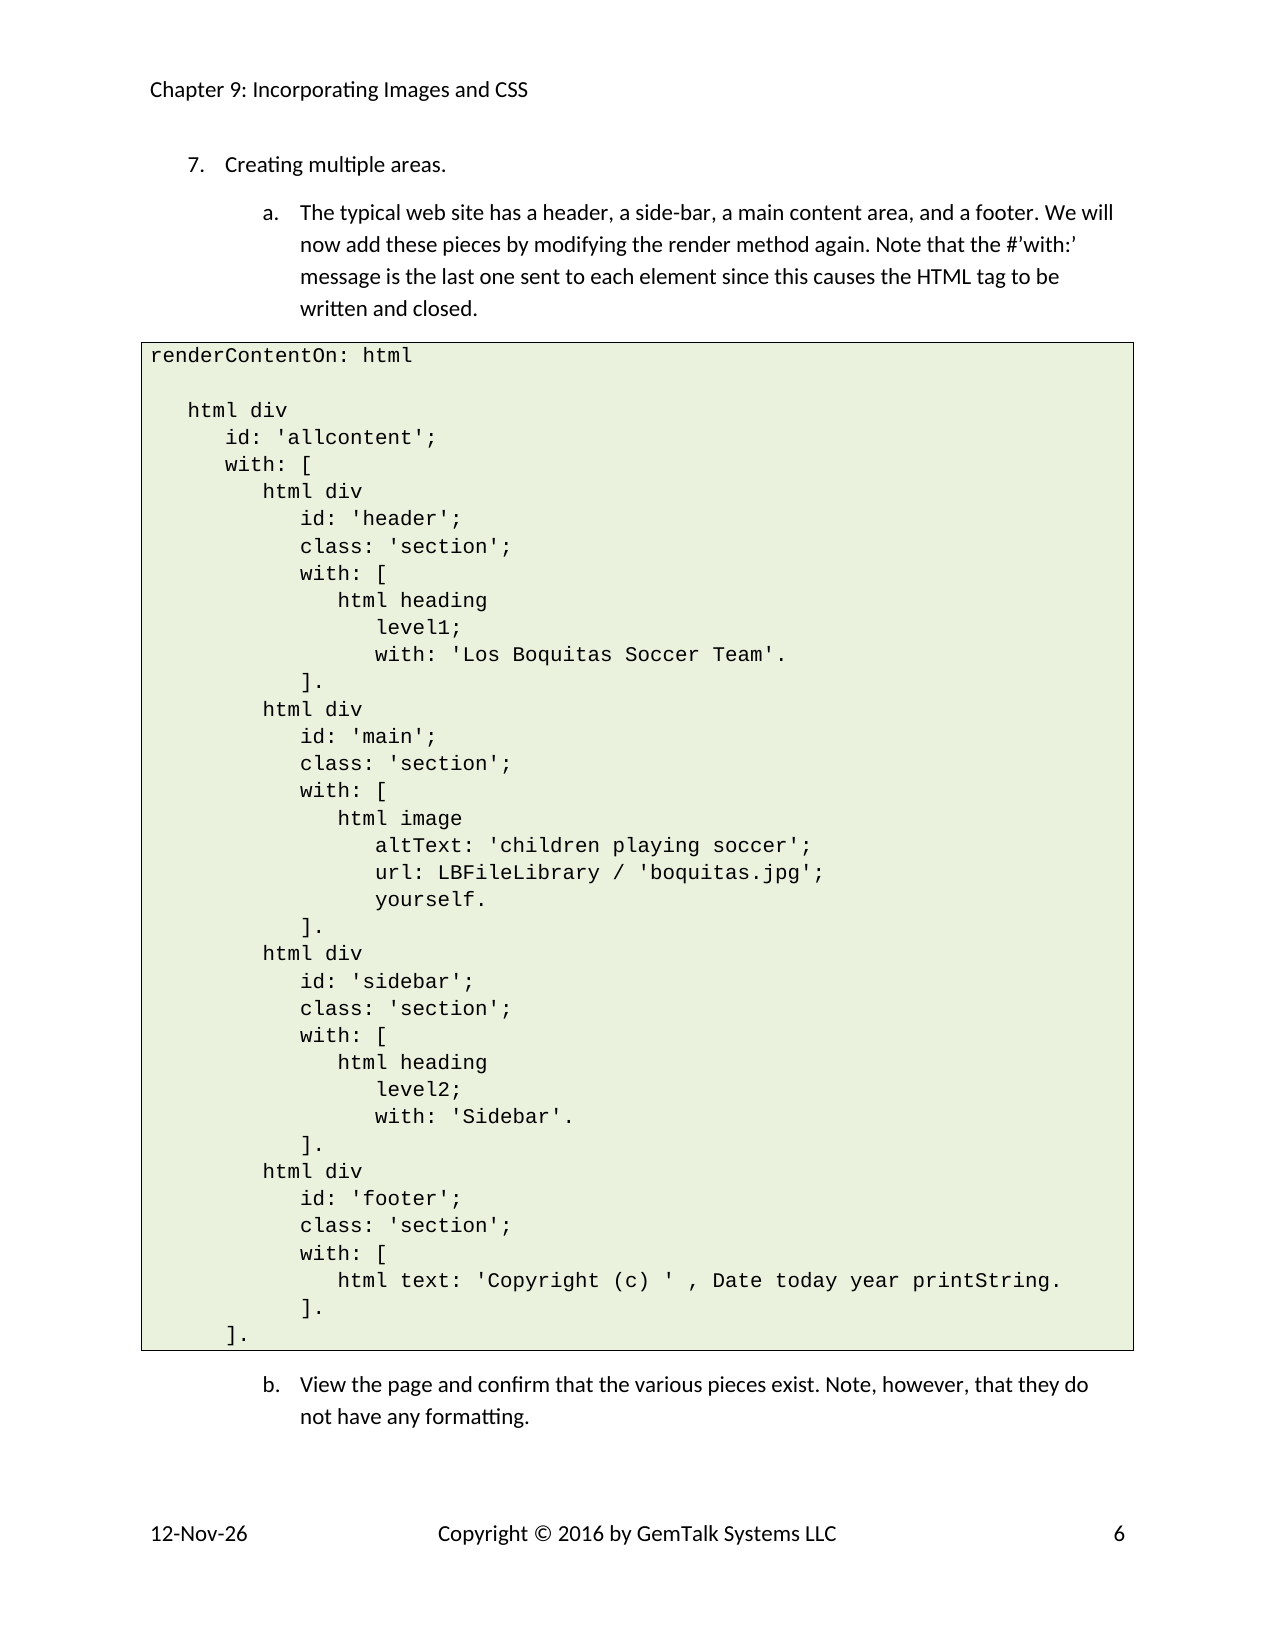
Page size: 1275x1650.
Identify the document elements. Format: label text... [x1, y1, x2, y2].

text html text: 'Copyright (c) ' , Date today year printString. [142, 1267, 1133, 1293]
text html heading [142, 1049, 1133, 1076]
text html image [142, 804, 1133, 831]
text class: 'section'; [142, 995, 1133, 1021]
text url: LBFileLibrary / 'boquitas.jpg'; [142, 859, 1133, 886]
text class: 'section'; [142, 1212, 1133, 1239]
text yourself. [142, 886, 1133, 913]
text with: [ [142, 777, 1133, 804]
text html div [142, 397, 1133, 423]
text level1; [142, 614, 1133, 641]
list The typical web site has a header, a side-bar, a main content area, and a footer. We will now add these pieces by modifying the render method again. Note that the #’with:’ message is the last one sent to each element since this causes the HTML tag to be written and closed. [262, 198, 1125, 322]
text ]. [142, 668, 1133, 695]
text html div [142, 478, 1133, 505]
text id: 'main'; [142, 723, 1133, 749]
text class: 'section'; [142, 532, 1133, 559]
text renderContentOn: html [142, 343, 1133, 369]
text ]. [142, 1321, 1133, 1350]
text with: 'Sidebar'. [142, 1103, 1133, 1130]
text with: [ [142, 451, 1133, 478]
text id: 'header'; [142, 505, 1133, 532]
text altText: 'children playing soccer'; [142, 832, 1133, 858]
text html heading [142, 587, 1133, 614]
text html div [142, 940, 1133, 967]
list Creating multiple areas. [187, 150, 1125, 178]
text with: [ [142, 560, 1133, 586]
text id: 'sidebar'; [142, 967, 1133, 994]
text id: 'footer'; [142, 1185, 1133, 1212]
text level2; [142, 1076, 1133, 1103]
text html div [142, 696, 1133, 722]
text with: [ [142, 1022, 1133, 1049]
text ]. [142, 913, 1133, 940]
text class: 'section'; [142, 750, 1133, 777]
text ]. [142, 1294, 1133, 1321]
list View the page and confirm that the various pieces exist. Note, however, that they do not have any formatting. [262, 1370, 1125, 1430]
text id: 'allcontent'; [142, 424, 1133, 451]
text with: 'Los Boquitas Soccer Team'. [142, 641, 1133, 668]
text html div [142, 1158, 1133, 1184]
text ]. [142, 1131, 1133, 1157]
text with: [ [142, 1239, 1133, 1266]
